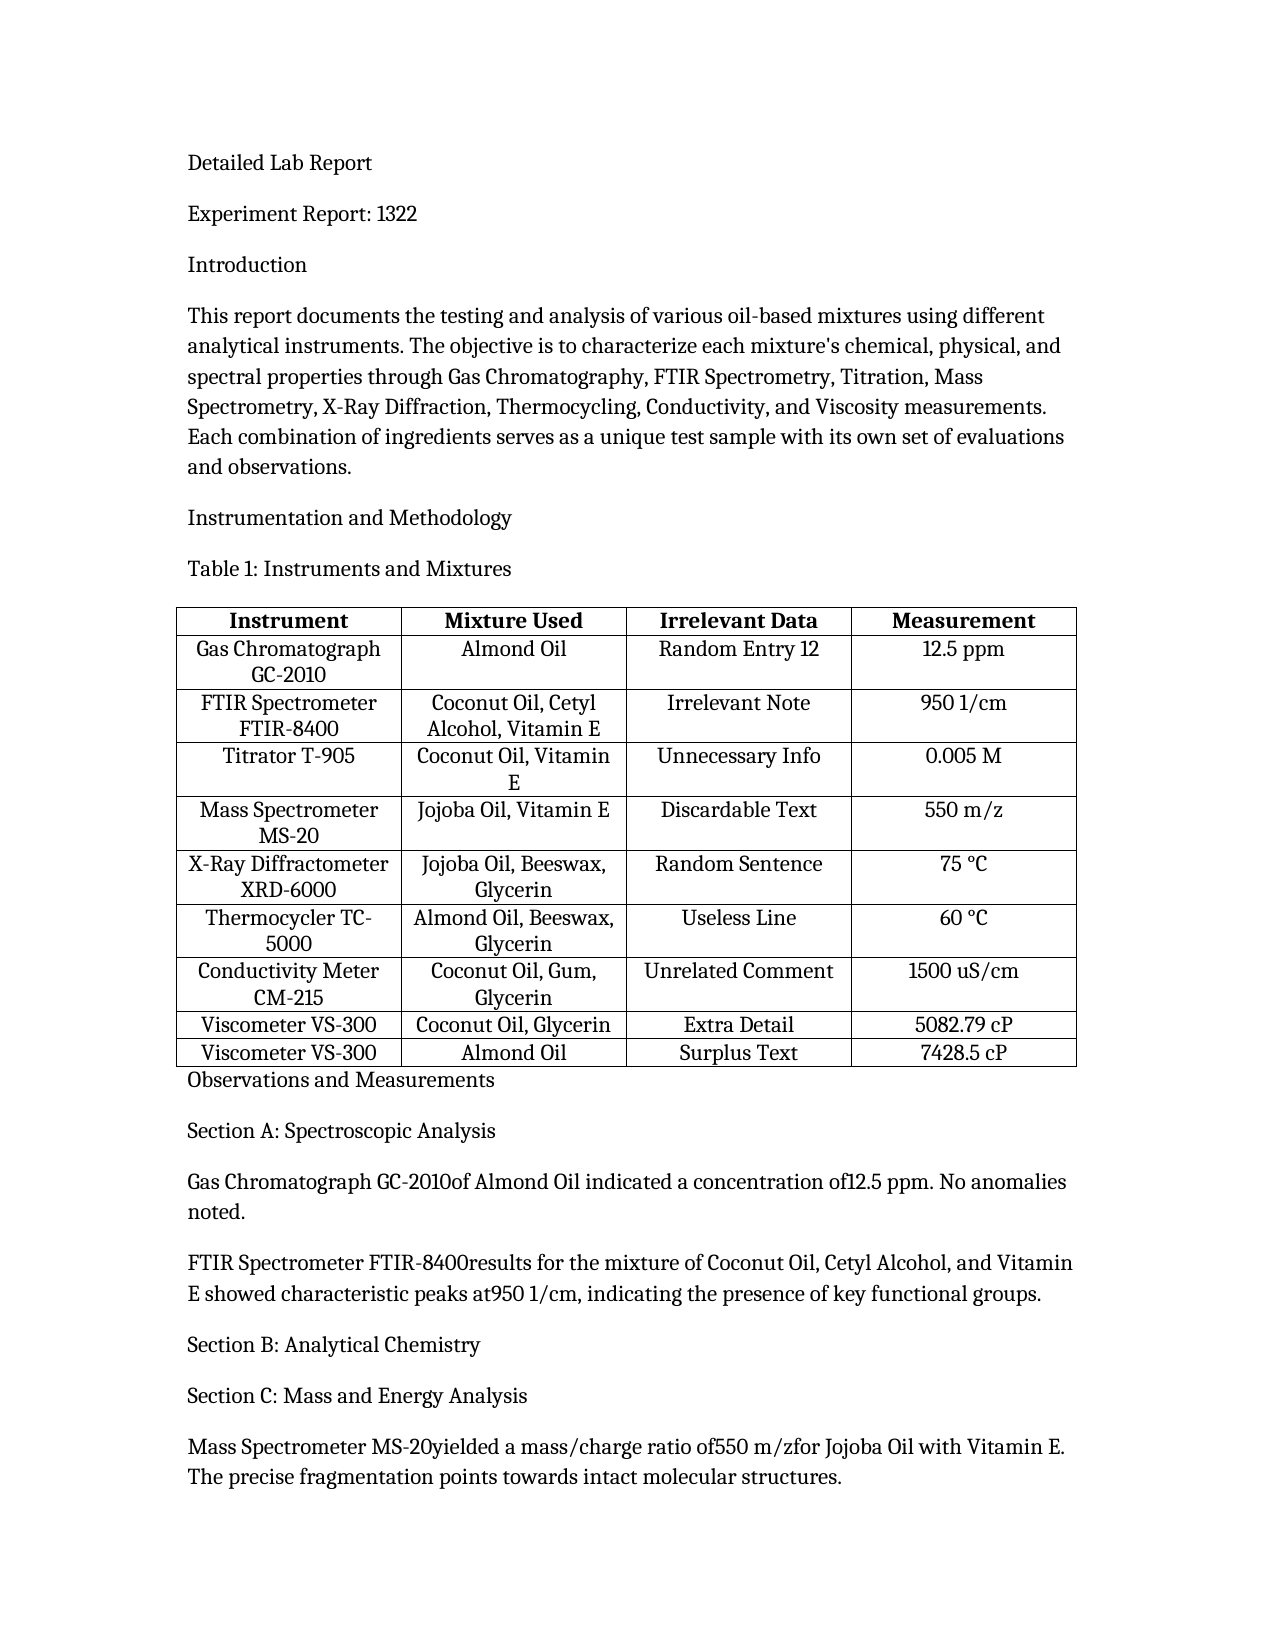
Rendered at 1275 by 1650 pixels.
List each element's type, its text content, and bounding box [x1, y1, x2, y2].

text Section B: Analytical Chemistry [187, 1331, 1087, 1358]
text Section C: Mass and Energy Analysis [187, 1382, 1087, 1409]
table_cell Random Entry 12 [627, 636, 851, 688]
text Introduction [187, 252, 1087, 278]
table_cell 7428.5 cP [852, 1039, 1076, 1066]
table_header Instrument [177, 608, 401, 635]
table_cell Gas Chromatograph GC-2010 [177, 636, 401, 688]
table_header Measurement [852, 608, 1076, 635]
table_cell Almond Oil [402, 1039, 626, 1066]
table_cell Thermocycler TC-5000 [177, 905, 401, 957]
table_cell Useless Line [627, 905, 851, 957]
table_cell Viscometer VS-300 [177, 1012, 401, 1038]
table_cell 950 1/cm [852, 690, 1076, 742]
table_header Irrelevant Data [627, 608, 851, 635]
table_cell Surplus Text [627, 1039, 851, 1066]
text Section A: Spectroscopic Analysis [187, 1118, 1087, 1144]
table_cell X-Ray Diffractometer XRD-6000 [177, 851, 401, 903]
table_cell Irrelevant Note [627, 690, 851, 742]
text Experiment Report: 1322 [187, 201, 1087, 227]
table_cell Jojoba Oil, Vitamin E [402, 797, 626, 850]
text Gas Chromatograph GC-2010of Almond Oil indicated a concentration of12.5 ppm. No anomalies noted. [187, 1169, 1087, 1225]
text This report documents the testing and analysis of various oil-based mixtures using different analytical instruments. The objective is to characterize each mixture's chemical, physical, and spectral properties through Gas Chromatography, FTIR Spectrometry, Titration, Mass Spectrometry, X-Ray Diffraction, Thermocycling, Conductivity, and Viscosity measurements. Each combination of ingredients serves as a unique test sample with its own set of evaluations and observations. [187, 303, 1087, 481]
table_cell 550 m/z [852, 797, 1076, 850]
table_cell Conductivity Meter CM-215 [177, 958, 401, 1011]
table_cell Viscometer VS-300 [177, 1039, 401, 1066]
table_cell Coconut Oil, Gum, Glycerin [402, 958, 626, 1011]
table_cell Coconut Oil, Vitamin E [402, 743, 626, 796]
text Instrumentation and Methodology [187, 505, 1087, 532]
table_cell 0.005 M [852, 743, 1076, 796]
table_cell Mass Spectrometer MS-20 [177, 797, 401, 850]
table_header Mixture Used [402, 608, 626, 635]
text Observations and Measurements [187, 1067, 1087, 1093]
table_cell 12.5 ppm [852, 636, 1076, 688]
table_cell Unrelated Comment [627, 958, 851, 1011]
table_cell Coconut Oil, Glycerin [402, 1012, 626, 1038]
table_cell 5082.79 cP [852, 1012, 1076, 1038]
table_cell Titrator T-905 [177, 743, 401, 796]
text Table 1: Instruments and Mixtures [187, 556, 1087, 583]
table_cell 75 °C [852, 851, 1076, 903]
text FTIR Spectrometer FTIR-8400results for the mixture of Coconut Oil, Cetyl Alcohol, and Vitamin E showed characteristic peaks at950 1/cm, indicating the presence of key functional groups. [187, 1250, 1087, 1307]
table_cell FTIR Spectrometer FTIR-8400 [177, 690, 401, 742]
text Mass Spectrometer MS-20yielded a mass/charge ratio of550 m/zfor Jojoba Oil with Vitamin E. The precise fragmentation points towards intact molecular structures. [187, 1433, 1087, 1490]
table_cell Discardable Text [627, 797, 851, 850]
table_cell Coconut Oil, Cetyl Alcohol, Vitamin E [402, 690, 626, 742]
table_cell Almond Oil [402, 636, 626, 688]
table_cell Almond Oil, Beeswax, Glycerin [402, 905, 626, 957]
table_cell Extra Detail [627, 1012, 851, 1038]
table_cell 60 °C [852, 905, 1076, 957]
text Detailed Lab Report [187, 150, 1087, 176]
table_cell Jojoba Oil, Beeswax, Glycerin [402, 851, 626, 903]
table_cell 1500 uS/cm [852, 958, 1076, 1011]
table_cell Unnecessary Info [627, 743, 851, 796]
table_cell Random Sentence [627, 851, 851, 903]
